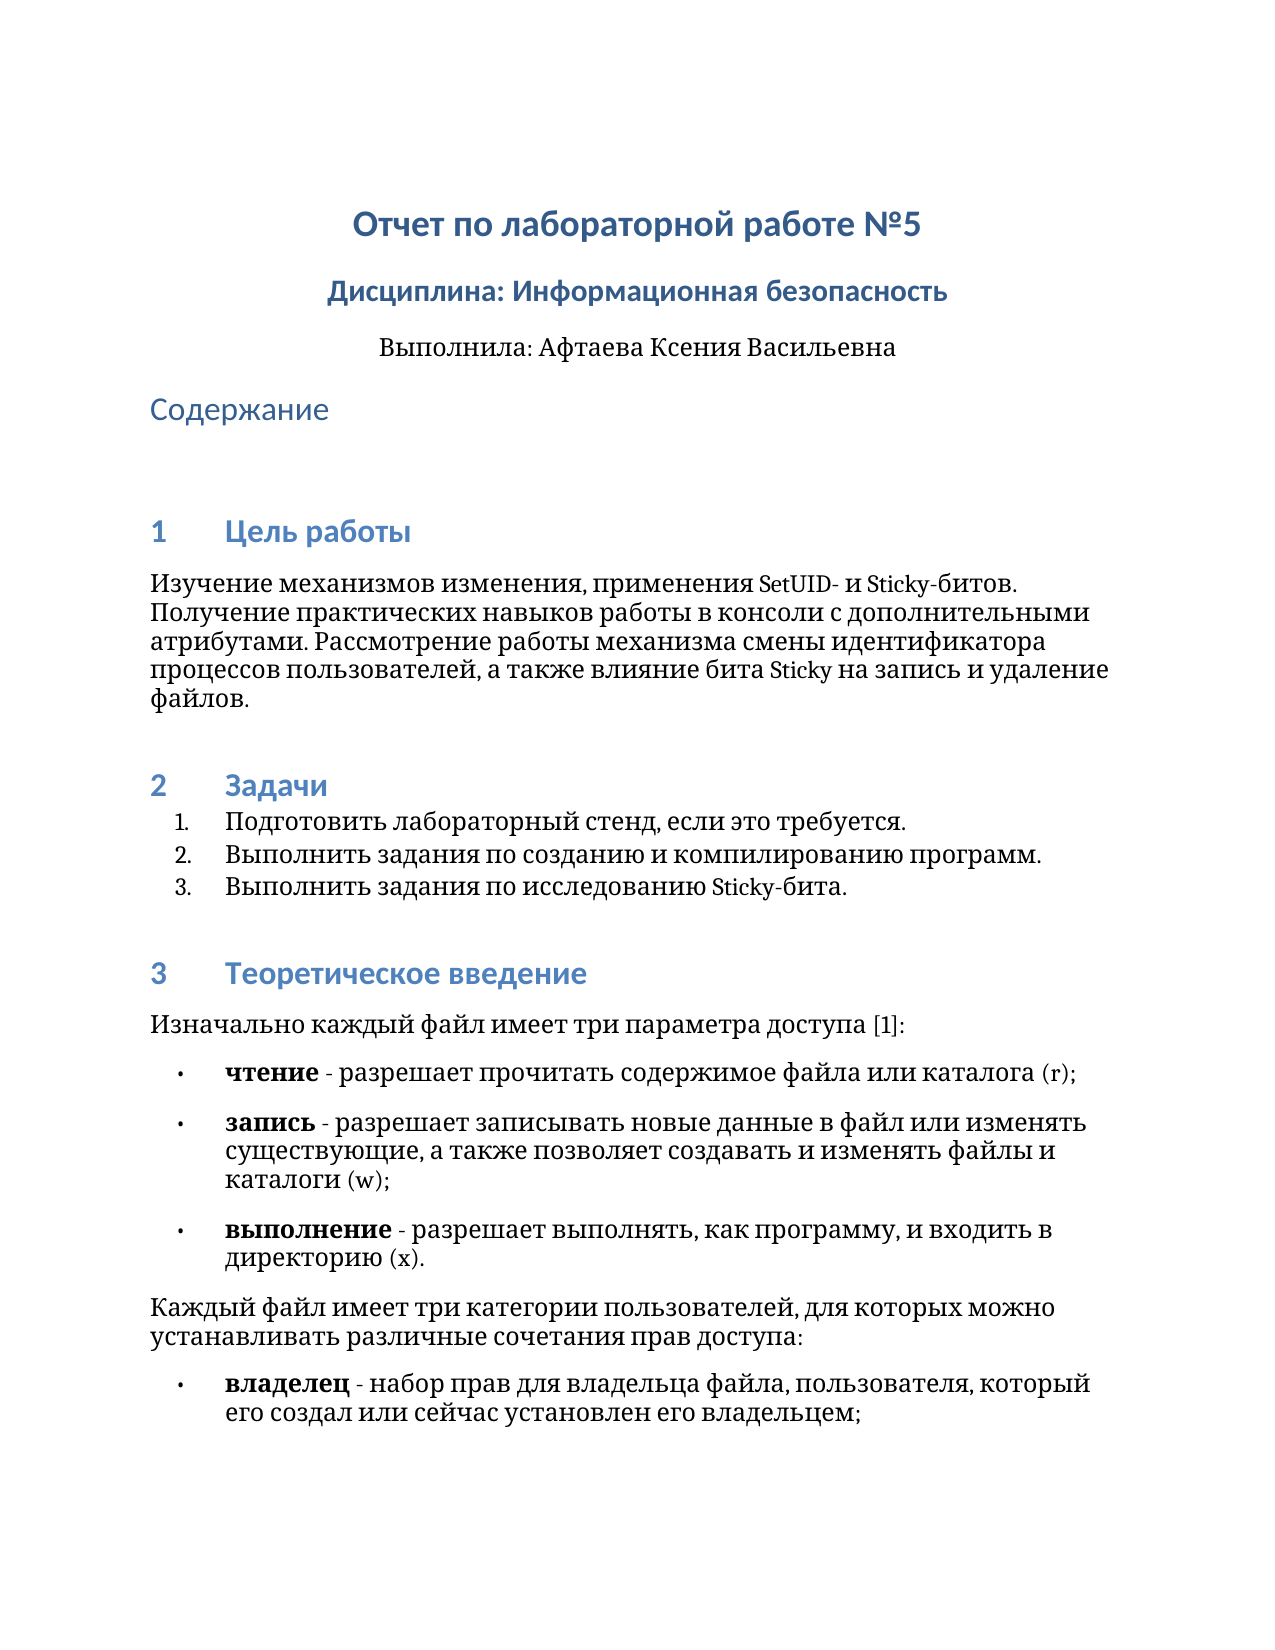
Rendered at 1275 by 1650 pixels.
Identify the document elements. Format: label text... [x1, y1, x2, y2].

subtitle 1 Цель работы [150, 510, 1125, 551]
text Изучение механизмов изменения, применения SetUID- и Sticky-битов. Получение практических навыков работы в консоли с дополнительными атрибутами. Рассмотрение работы механизма смены идентификатора процессов пользователей, а также влияние бита Sticky на запись и удаление файлов. [150, 570, 1125, 714]
list владелец - набор прав для владельца файла, пользователя, который его создал или сейчас установлен его владельцем; [175, 1370, 1125, 1428]
list запись - разрешает записывать новые данные в файл или изменять существующие, а также позволяет создавать и изменять файлы и каталоги (w); [175, 1108, 1125, 1195]
subtitle Дисциплина: Информационная безопасность [150, 271, 1125, 309]
text Каждый файл имеет три категории пользователей, для которых можно устанавливать различные сочетания прав доступа: [150, 1294, 1125, 1351]
text Изначально каждый файл имеет три параметра доступа [1]: [150, 1011, 1125, 1040]
subtitle 3 Теоретическое введение [150, 952, 1125, 993]
list Выполнить задания по исследованию Sticky-бита. [175, 873, 1125, 902]
list Подготовить лабораторный стенд, если это требуется. [175, 808, 1125, 837]
list выполнение - разрешает выполнять, как программу, и входить в директорию (x). [175, 1216, 1125, 1273]
text Выполнила: Афтаева Ксения Васильевна [150, 334, 1125, 363]
list чтение - разрешает прочитать содержимое файла или каталога (r); [175, 1059, 1125, 1088]
list Выполнить задания по созданию и компилированию программ. [175, 841, 1125, 869]
title Отчет по лабораторной работе №5 [150, 200, 1125, 246]
subtitle 2 Задачи [150, 764, 1125, 804]
